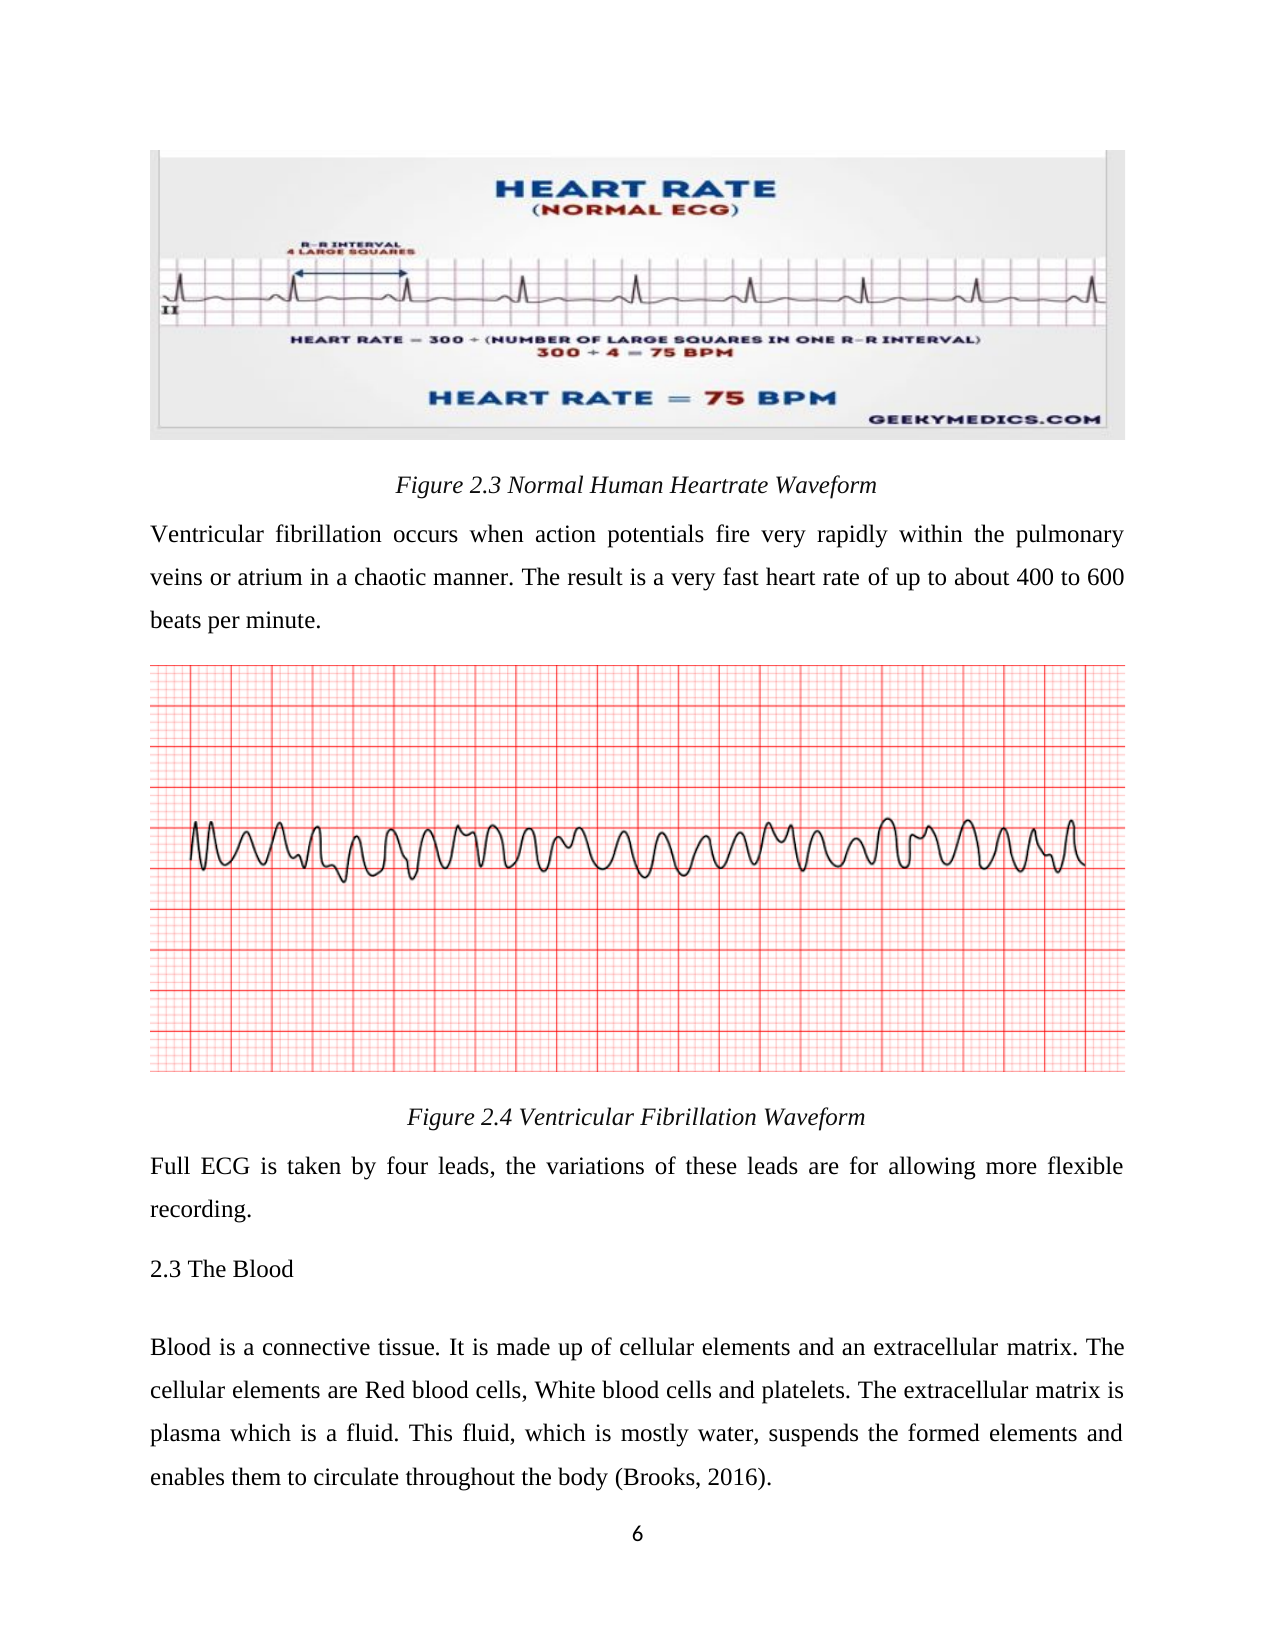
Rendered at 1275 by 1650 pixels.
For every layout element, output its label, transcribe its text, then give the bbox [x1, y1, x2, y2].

text Ventricular fibrillation occurs when action potentials fire very rapidly within the pulmonary veins or atrium in a chaotic manner. The result is a very fast heart rate of up to about 400 to 600 beats per minute. [150, 519, 1125, 634]
picture [150, 150, 1125, 440]
text Blood is a connective tissue. It is made up of cellular elements and an extracellular matrix. The cellular elements are Red blood cells, White blood cells and platelets. The extracellular matrix is plasma which is a fluid. This fluid, which is mostly water, suspends the formed elements and enables them to circulate throughout the body. [150, 1332, 1125, 1490]
text Figure 2.4 Ventricular Fibrillation Waveform [150, 1102, 1125, 1131]
picture [150, 665, 1125, 1072]
subtitle 2.3 The Blood [150, 1254, 1125, 1283]
text Full ECG is taken by four leads, the variations of these leads are for allowing more flexible recording. [150, 1151, 1125, 1223]
